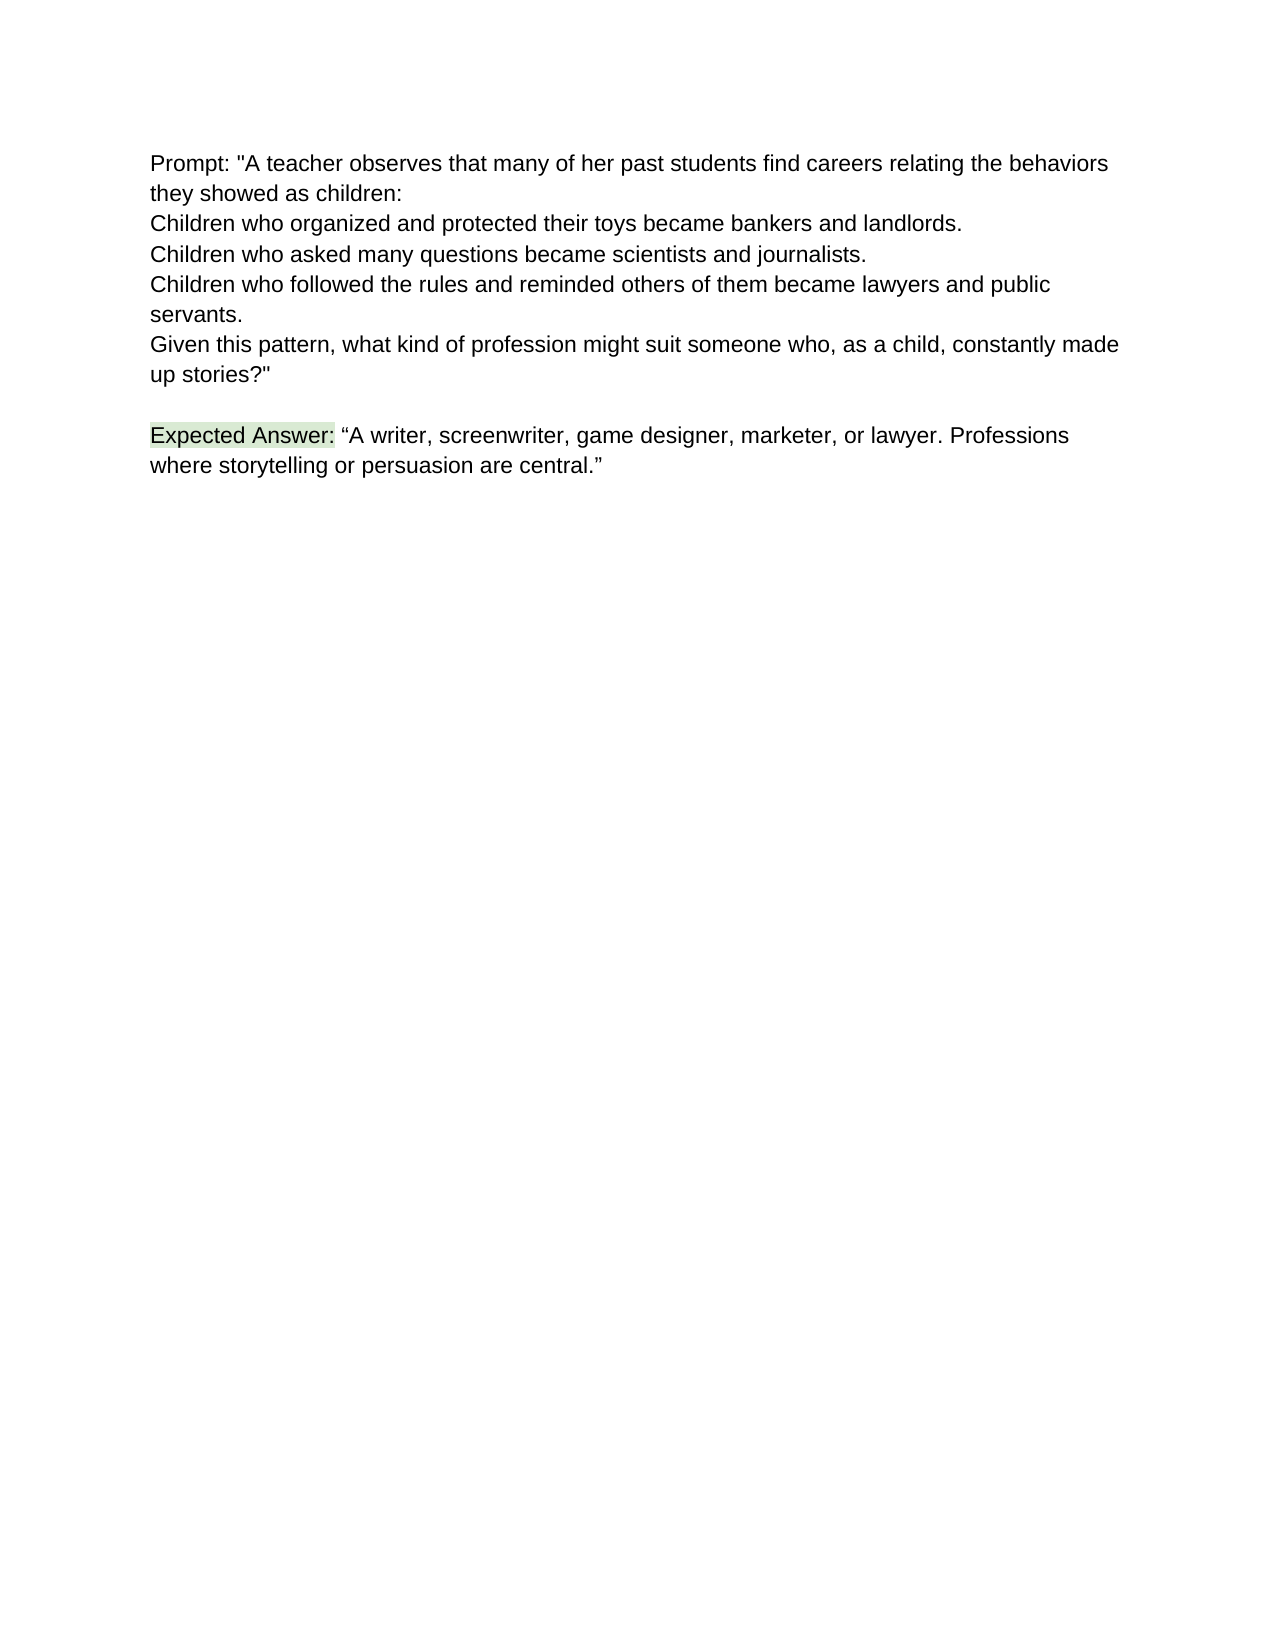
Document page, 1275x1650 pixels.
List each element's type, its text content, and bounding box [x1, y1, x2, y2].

text Children who asked many questions became scientists and journalists. [150, 241, 1125, 267]
text Given this pattern, what kind of profession might suit someone who, as a child, constantly made up stories?" [150, 331, 1125, 388]
text Children who followed the rules and reminded others of them became lawyers and public servants. [150, 271, 1125, 327]
text Prompt: "A teacher observes that many of her past students find careers relating the behaviors they showed as children: [150, 150, 1125, 207]
text Children who organized and protected their toys became bankers and landlords. [150, 210, 1125, 237]
text Expected Answer: “A writer, screenwriter, game designer, marketer, or lawyer. Professions where storytelling or persuasion are central.” [150, 422, 1125, 478]
